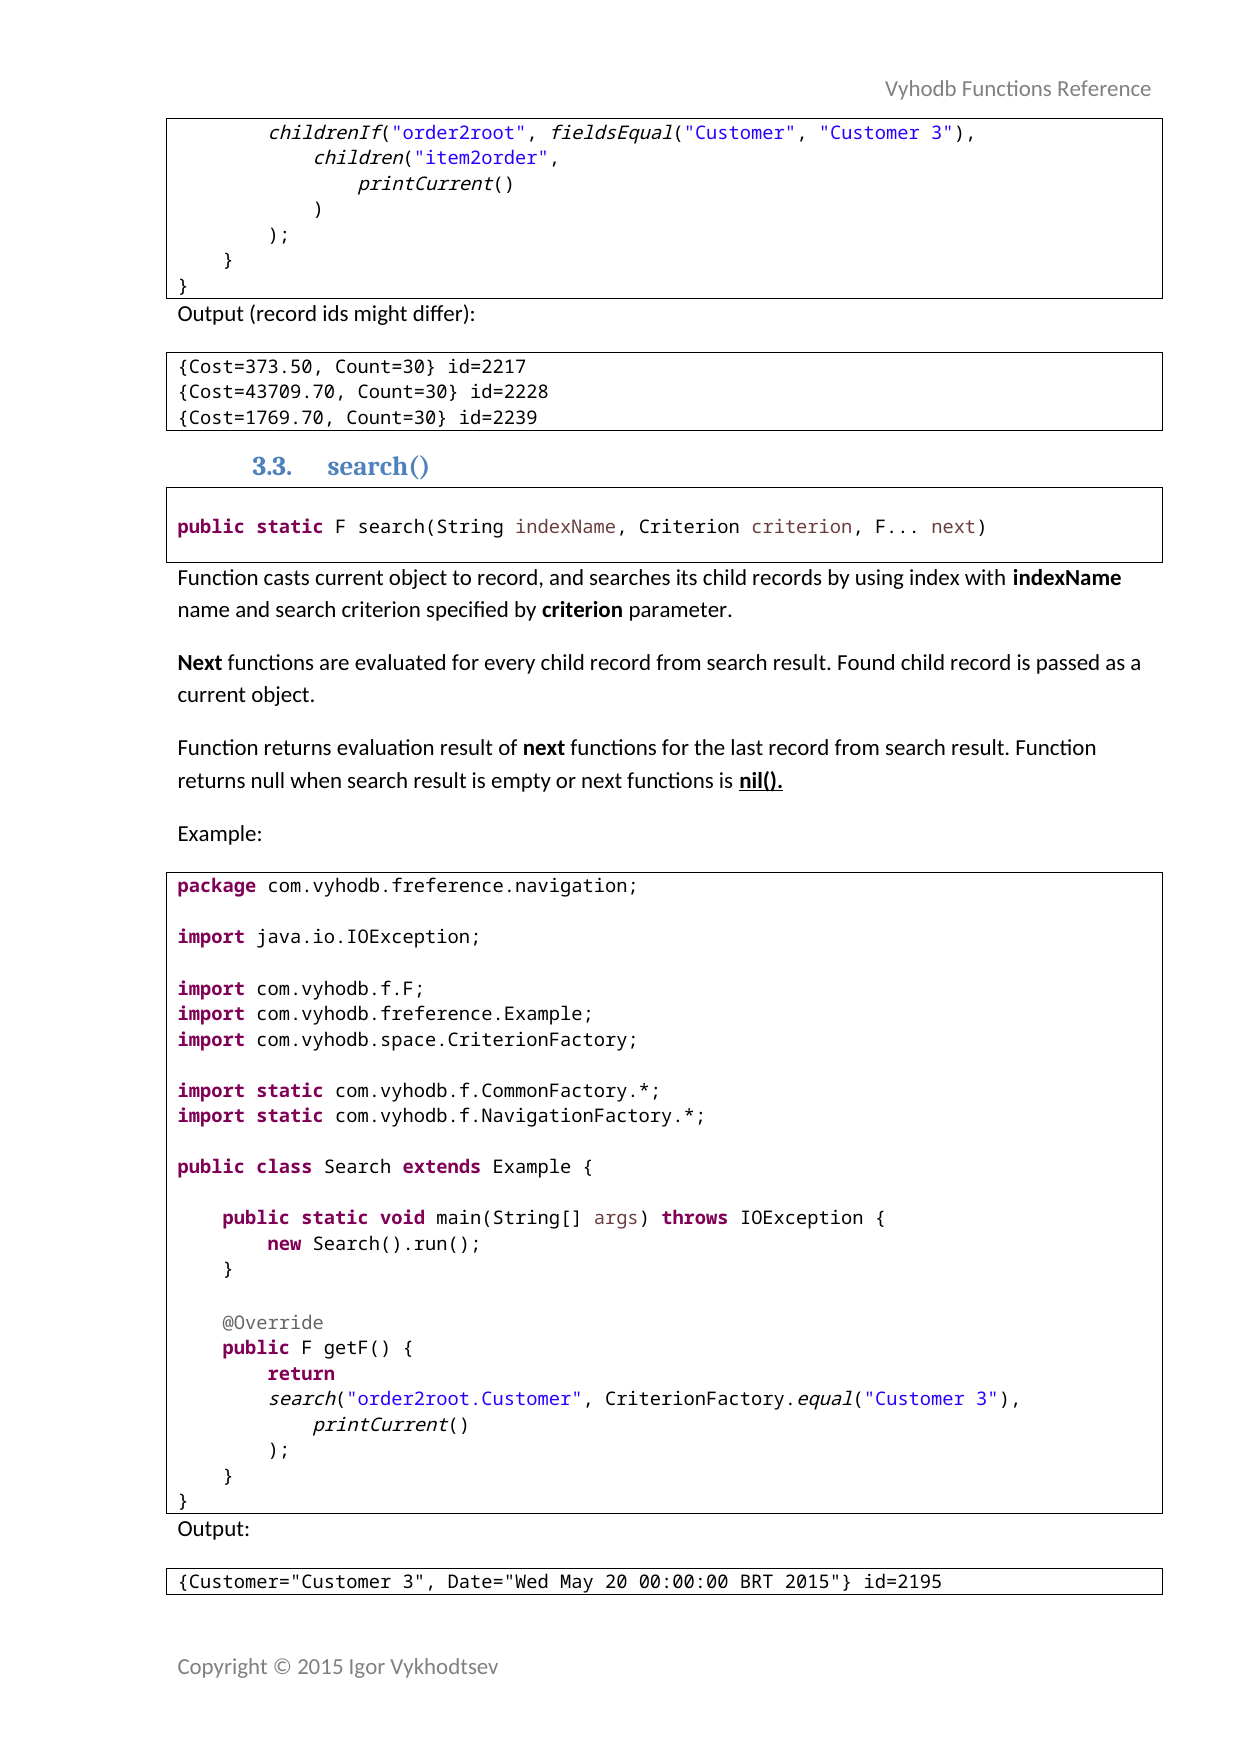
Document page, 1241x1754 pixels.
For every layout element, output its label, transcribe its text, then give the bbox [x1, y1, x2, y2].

text Function returns evaluation result of next functions for the last record from search result. Function returns null when search result is empty or next functions is nil(). [177, 733, 1152, 794]
text Output (record ids might differ): [177, 299, 1152, 327]
text Function casts current object to record, and searches its child records by using index with indexName name and search criterion specified by criterion parameter. [177, 563, 1152, 623]
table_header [167, 119, 1162, 298]
table_header package com.vyhodb.freference.navigation; import java.io.IOException; import com.vyhodb.f.F; import com.vyhodb.freference.Example; import com.vyhodb.space.CriterionFactory; import static com.vyhodb.f.CommonFactory.*; import static com.vyhodb.f.NavigationFactory.*; public class Search extends Example { public static void main(String[] args) throws IOException { new Search().run(); } @Override public F getF() { return search("order2root.Customer", CriterionFactory.equal("Customer 3"), printCurrent() ); } } [167, 873, 1162, 1513]
text Next functions are evaluated for every child record from search result. Found child record is passed as a current object. [177, 648, 1152, 708]
table_header {Customer="Customer 3", Date="Wed May 20 00:00:00 BRT 2015"} id=2195 [167, 1569, 1162, 1594]
subtitle search() [252, 451, 1152, 482]
text Example: [177, 819, 1152, 847]
text Output: [177, 1514, 1152, 1542]
table_header {Cost=373.50, Count=30} id=2217 {Cost=43709.70, Count=30} id=2228 {Cost=1769.70, Count=30} id=2239 [167, 353, 1162, 429]
table_header public static F search(String indexName, Criterion criterion, F... next) [167, 488, 1162, 562]
